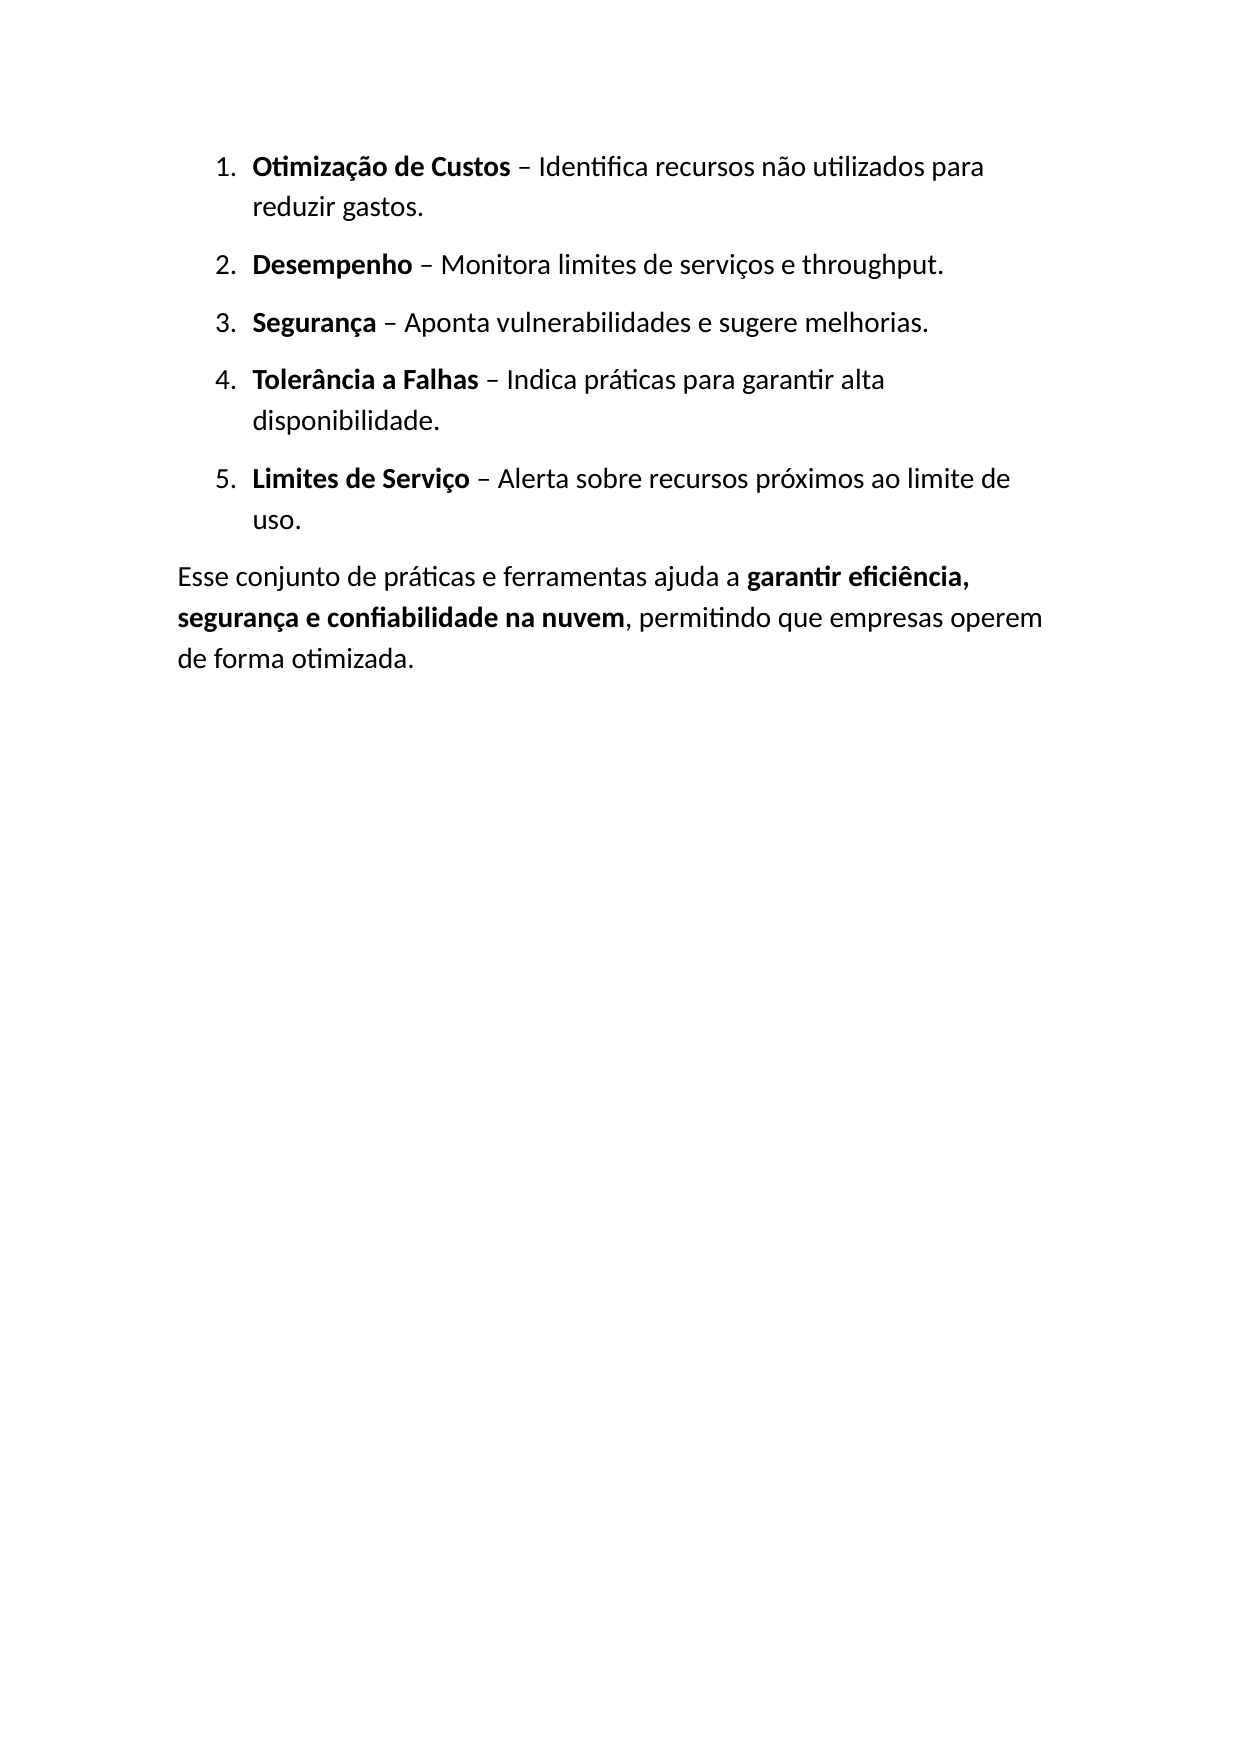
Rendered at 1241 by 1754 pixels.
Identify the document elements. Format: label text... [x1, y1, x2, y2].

text Esse conjunto de práticas e ferramentas ajuda a garantir eficiência, segurança e confiabilidade na nuvem, permitindo que empresas operem de forma otimizada. [177, 558, 1063, 676]
list Tolerância a Falhas – Indica práticas para garantir alta disponibilidade. [215, 361, 1063, 438]
list Limites de Serviço – Alerta sobre recursos próximos ao limite de uso. [215, 460, 1063, 536]
list Desempenho – Monitora limites de serviços e throughput. [215, 246, 1063, 282]
list Otimização de Custos – Identifica recursos não utilizados para reduzir gastos. [215, 148, 1063, 224]
list Segurança – Aponta vulnerabilidades e sugere melhorias. [215, 304, 1063, 339]
